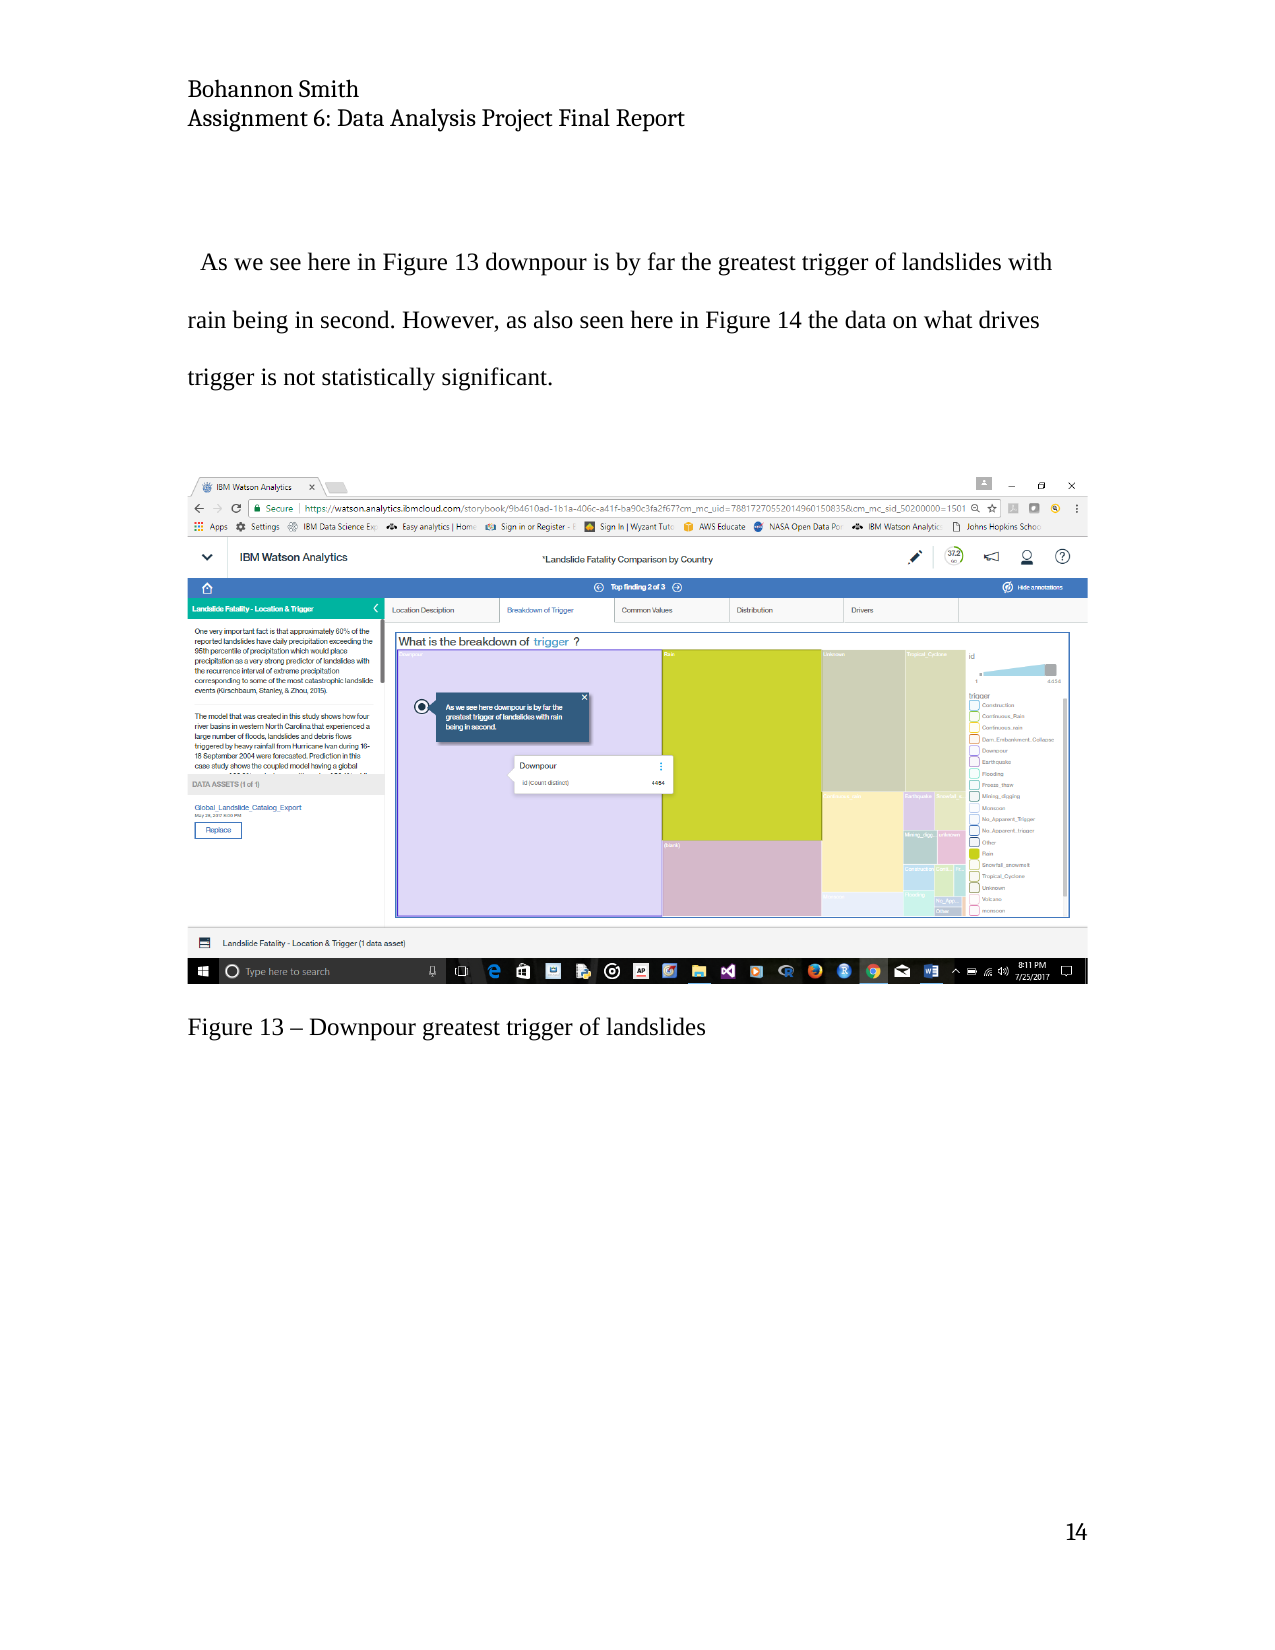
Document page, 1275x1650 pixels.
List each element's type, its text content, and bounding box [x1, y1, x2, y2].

picture [187, 477, 1088, 984]
text As we see here in Figure 13 downpour is by far the greatest trigger of landslides with rain being in second. However, as also seen here in Figure 14 the data on what drives trigger is not statistically significant. [187, 247, 1087, 391]
text Figure 13 – Downpour greatest trigger of landslides [187, 1012, 1087, 1041]
